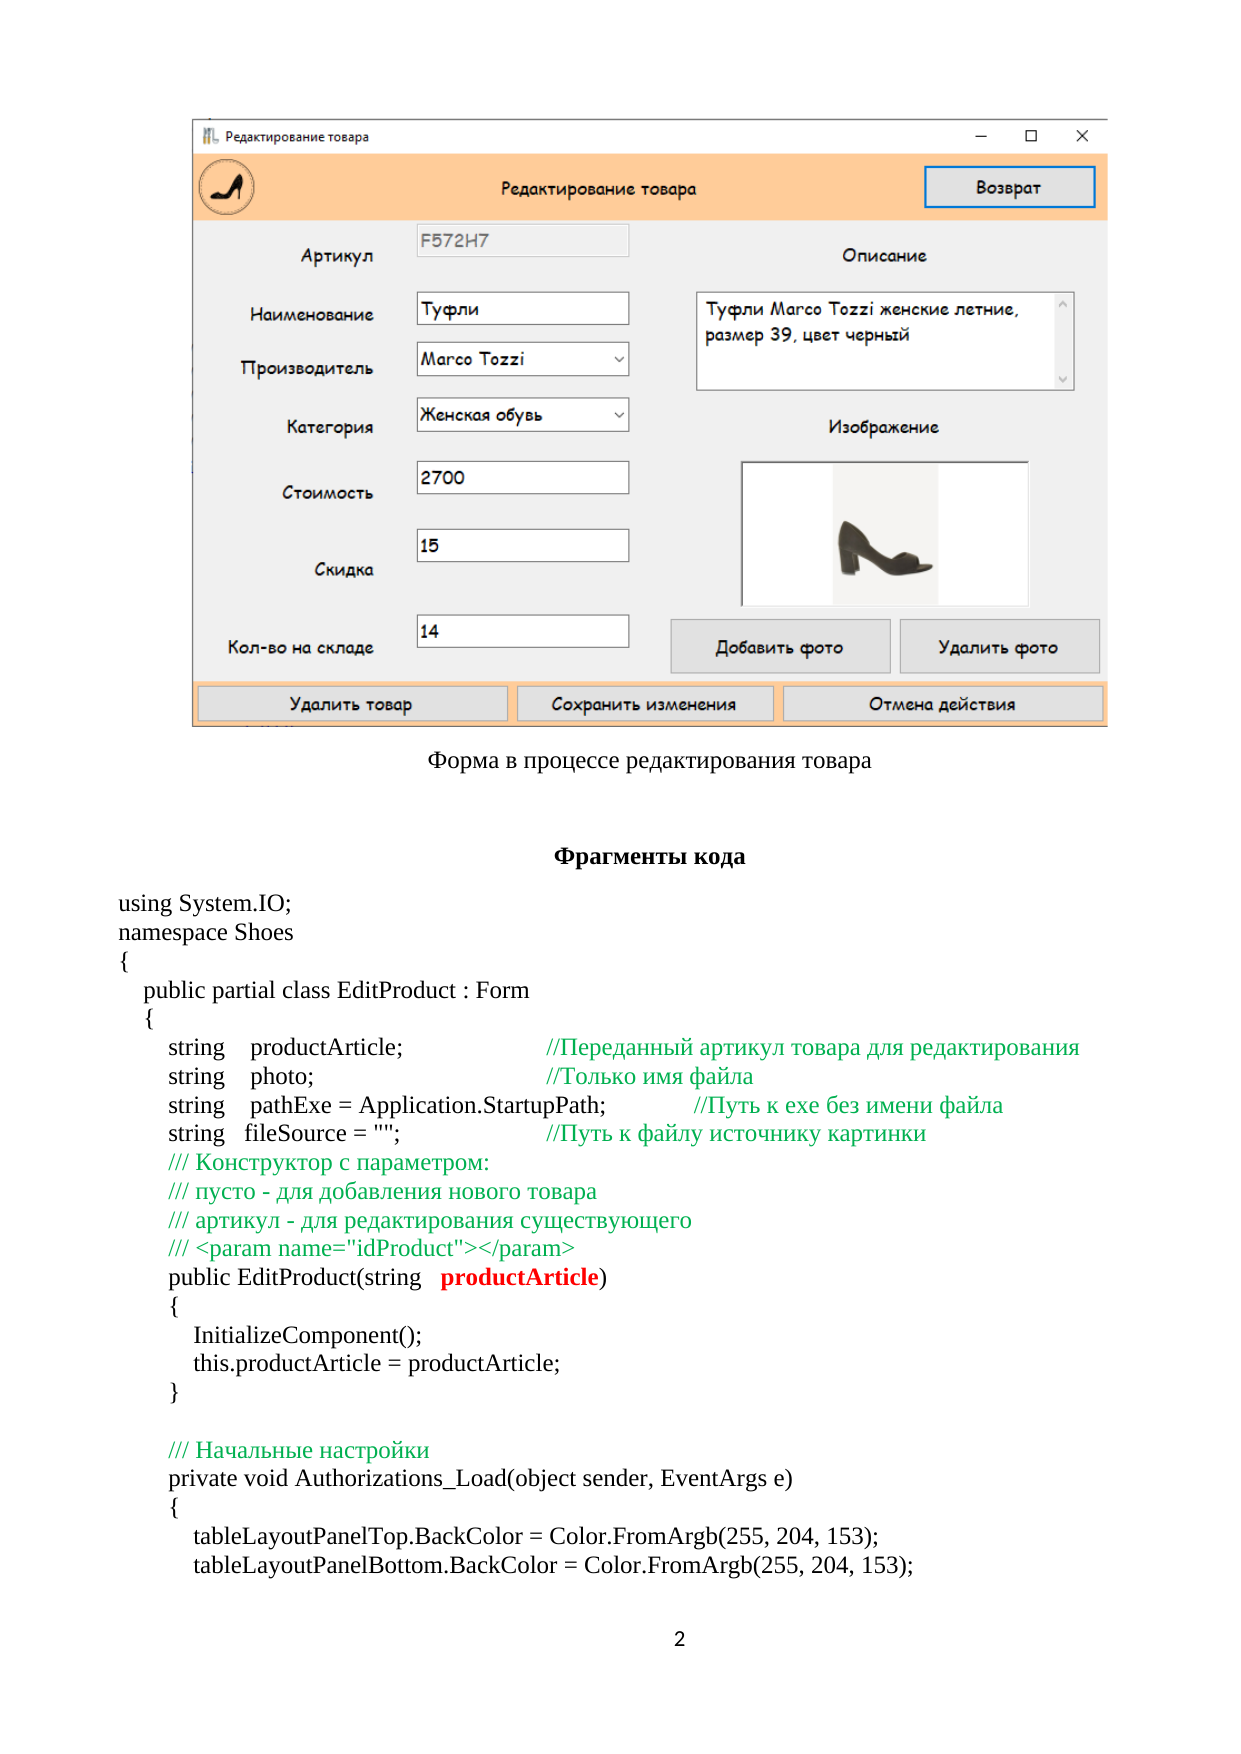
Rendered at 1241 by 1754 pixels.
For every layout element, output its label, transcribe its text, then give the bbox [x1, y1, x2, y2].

text string photo; //Только имя файла [118, 1061, 1181, 1090]
text tableLayoutPanelTop.BackColor = Color.FromArgb(255, 204, 153); [118, 1521, 1181, 1550]
text public EditProduct(string productArticle) [118, 1262, 1181, 1291]
text { [118, 1291, 1181, 1320]
text Форма в процессе редактирования товара [118, 745, 1181, 774]
text /// Начальные настройки [118, 1435, 1181, 1463]
text } [118, 1377, 1181, 1406]
text string pathExe = Application.StartupPath; //Путь к exe без имени файла [118, 1090, 1181, 1118]
text { [118, 946, 1181, 975]
text { [118, 1492, 1181, 1521]
text namespace Shoes [118, 917, 1181, 946]
text InitializeComponent(); [118, 1320, 1181, 1348]
text string fileSource = ""; //Путь к файлу источнику картинки [118, 1118, 1181, 1147]
text /// <param name="idProduct"></param> [118, 1233, 1181, 1262]
text Фрагменты кода [118, 841, 1181, 869]
text /// артикул - для редактирования существующего [118, 1205, 1181, 1233]
text /// Конструктор с параметром: [118, 1147, 1181, 1176]
text private void Authorizations_Load(object sender, EventArgs e) [118, 1463, 1181, 1492]
text this.productArticle = productArticle; [118, 1348, 1181, 1377]
picture [191, 118, 1108, 727]
text { [118, 1003, 1181, 1032]
text string productArticle; //Переданный артикул товара для редактирования [118, 1032, 1181, 1061]
text /// пусто - для добавления нового товара [118, 1176, 1181, 1205]
text public partial class EditProduct : Form [118, 975, 1181, 1003]
text using System.IO; [118, 888, 1181, 917]
text tableLayoutPanelBottom.BackColor = Color.FromArgb(255, 204, 153); [118, 1550, 1181, 1578]
